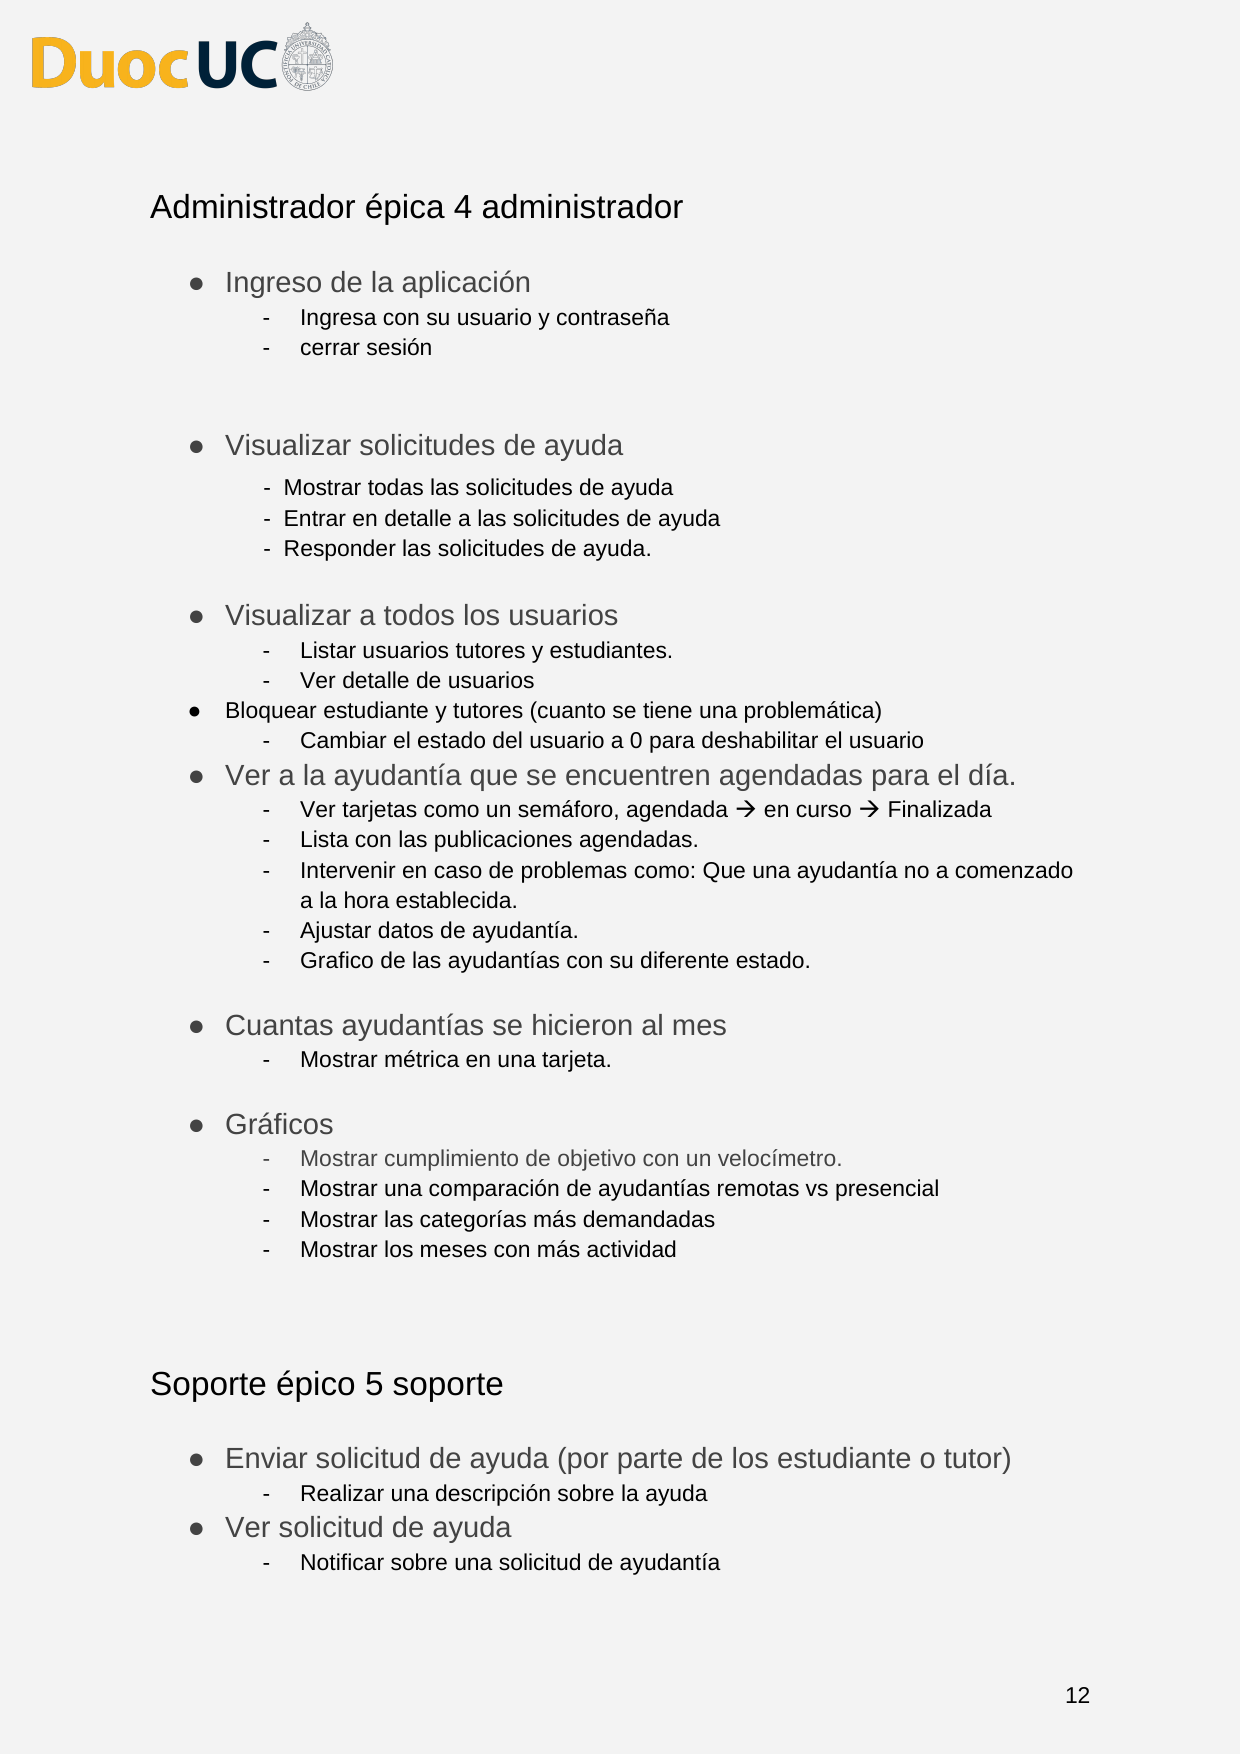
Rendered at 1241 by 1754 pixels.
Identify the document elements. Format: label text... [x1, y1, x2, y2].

list Mostrar métrica en una tarjeta. [262, 1046, 1090, 1073]
list Intervenir en caso de problemas como: Que una ayudantía no a comenzado a la hora establecida. [262, 857, 1090, 913]
list Ver detalle de usuarios [262, 667, 1090, 693]
subtitle Ver solicitud de ayuda [187, 1510, 1090, 1544]
subtitle Ingreso de la aplicación [187, 265, 1090, 298]
list Mostrar los meses con más actividad [262, 1236, 1090, 1262]
list Ingresa con su usuario y contraseña [262, 303, 1090, 330]
list Ajustar datos de ayudantía. [262, 917, 1090, 943]
list Cambiar el estado del usuario a 0 para deshabilitar el usuario [262, 727, 1090, 754]
subtitle Cuantas ayudantías se hicieron al mes [187, 1008, 1090, 1041]
subtitle Enviar solicitud de ayuda (por parte de los estudiante o tutor) [187, 1441, 1090, 1475]
picture [28, 18, 337, 95]
subtitle Gráficos [187, 1107, 1090, 1140]
list Bloquear estudiante y tutores (cuanto se tiene una problemática) [187, 697, 1090, 724]
subtitle Soporte épico 5 soporte [150, 1364, 1090, 1402]
subtitle Administrador épica 4 administrador [150, 187, 1090, 226]
subtitle Ver a la ayudantía que se encuentren agendadas para el día. [187, 758, 1090, 791]
list Lista con las publicaciones agendadas. [262, 826, 1090, 853]
list Realizar una descripción sobre la ayuda [262, 1480, 1090, 1506]
list Listar usuarios tutores y estudiantes. [262, 637, 1090, 663]
list cerrar sesión [262, 334, 1090, 360]
text - Responder las solicitudes de ayuda. [225, 535, 1090, 561]
text - Mostrar todas las solicitudes de ayuda [225, 474, 1090, 501]
list Mostrar una comparación de ayudantías remotas vs presencial [262, 1175, 1090, 1202]
list Grafico de las ayudantías con su diferente estado. [262, 947, 1090, 974]
list Notificar sobre una solicitud de ayudantía [262, 1549, 1090, 1575]
subtitle Mostrar cumplimiento de objetivo con un velocímetro. [262, 1145, 1090, 1172]
text - Entrar en detalle a las solicitudes de ayuda [225, 504, 1090, 531]
list Ver tarjetas como un semáforo, agendada en curso Finalizada [262, 796, 1090, 823]
list Mostrar las categorías más demandadas [262, 1206, 1090, 1232]
subtitle Visualizar solicitudes de ayuda [187, 427, 1090, 461]
subtitle Visualizar a todos los usuarios [187, 598, 1090, 632]
